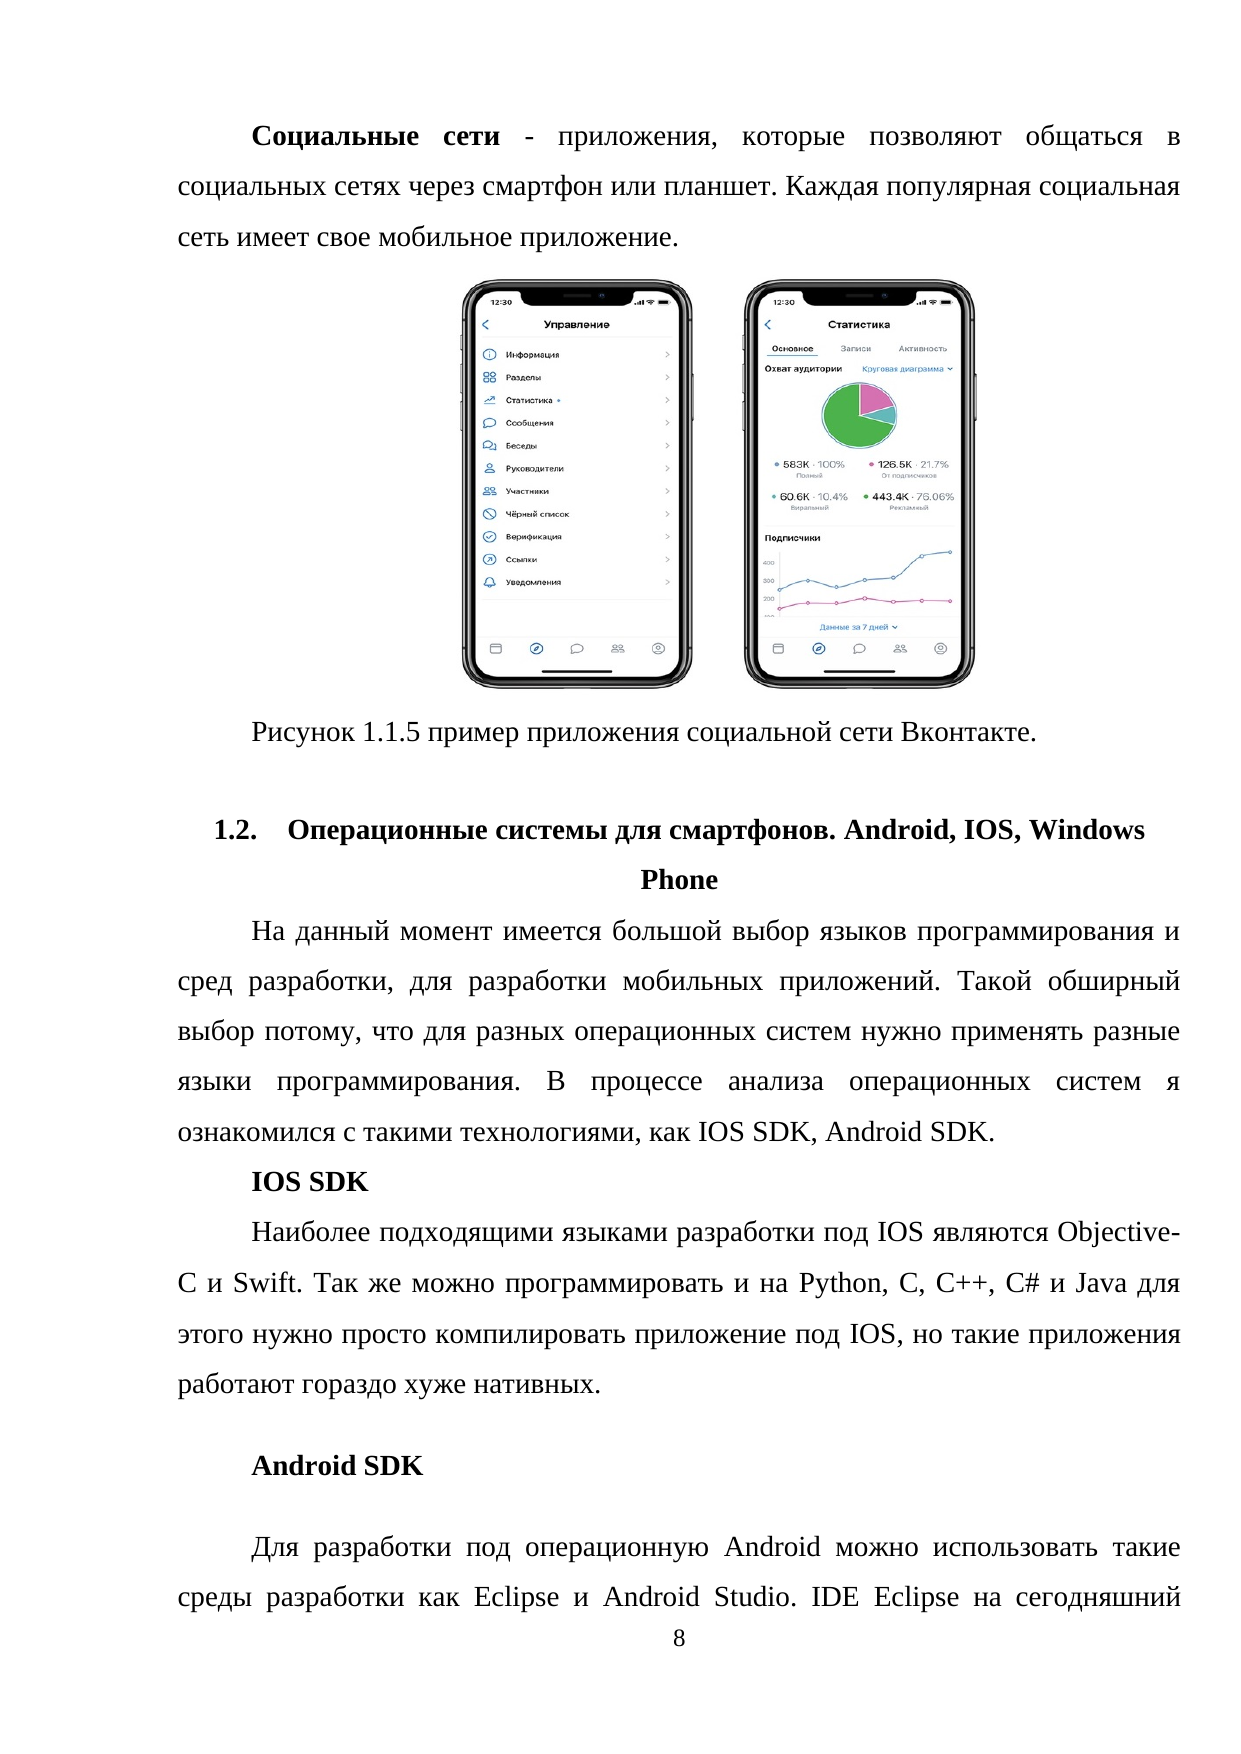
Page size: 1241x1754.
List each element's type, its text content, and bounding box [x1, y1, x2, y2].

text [177, 1529, 1181, 1613]
text Рисунок 1.1.5 пример приложения социальной сети Вконтакте. [177, 714, 1181, 748]
text На данный момент имеется большой выбор языков программирования и сред разработки, для разработки мобильных приложений. Такой обширный выбор потому, что для разных операционных систем нужно применять разные языки программирования. В процессе анализа операционных систем я ознакомился с такими технологиями, как IOS SDK, Android SDK. [177, 913, 1181, 1147]
subtitle Операционные системы для смартфонов. Android, IOS, Windows Phone [177, 812, 1181, 896]
text Наиболее подходящими языками разработки под IOS являются Objective-C и Swift. Так же можно программировать и на Python, C, C++, C# и Java для этого нужно просто компилировать приложение под IOS, но такие приложения работают гораздо хуже нативных. [177, 1214, 1181, 1400]
text IOS SDK [177, 1164, 1181, 1198]
picture [442, 269, 990, 700]
text Социальные сети - приложения, которые позволяют общаться в социальных сетях через смартфон или планшет. Каждая популярная социальная сеть имеет свое мобильное приложение. [177, 118, 1181, 252]
text Android SDK [177, 1448, 1181, 1481]
